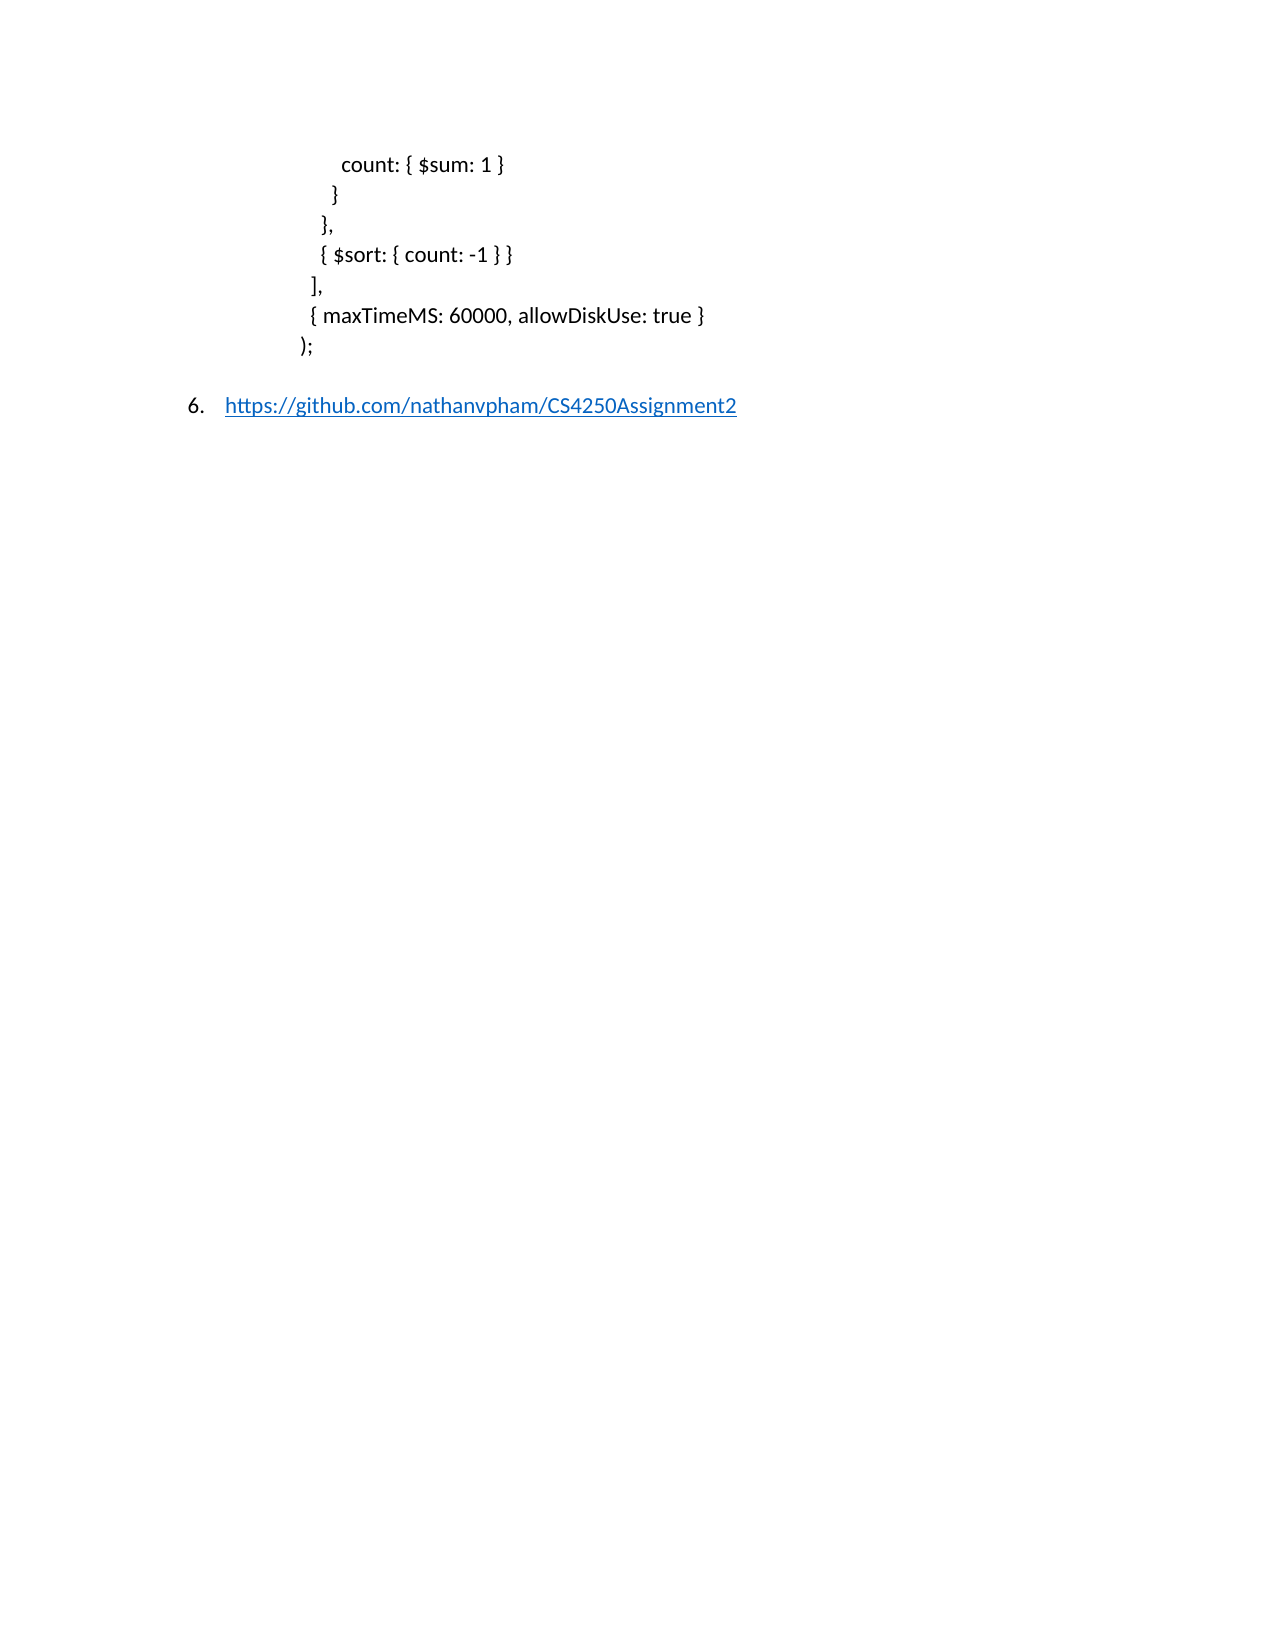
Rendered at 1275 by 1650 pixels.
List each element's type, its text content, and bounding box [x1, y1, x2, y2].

list https://github.com/nathanvpham/CS4250Assignment2 [187, 392, 1125, 420]
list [300, 301, 1125, 329]
list ], [300, 271, 1125, 299]
list count: { $sum: 1 } [300, 150, 1125, 178]
list ); [300, 331, 1125, 359]
list { $sort: { count: -1 } } [300, 241, 1125, 269]
list } [300, 180, 1125, 208]
list }, [300, 210, 1125, 238]
